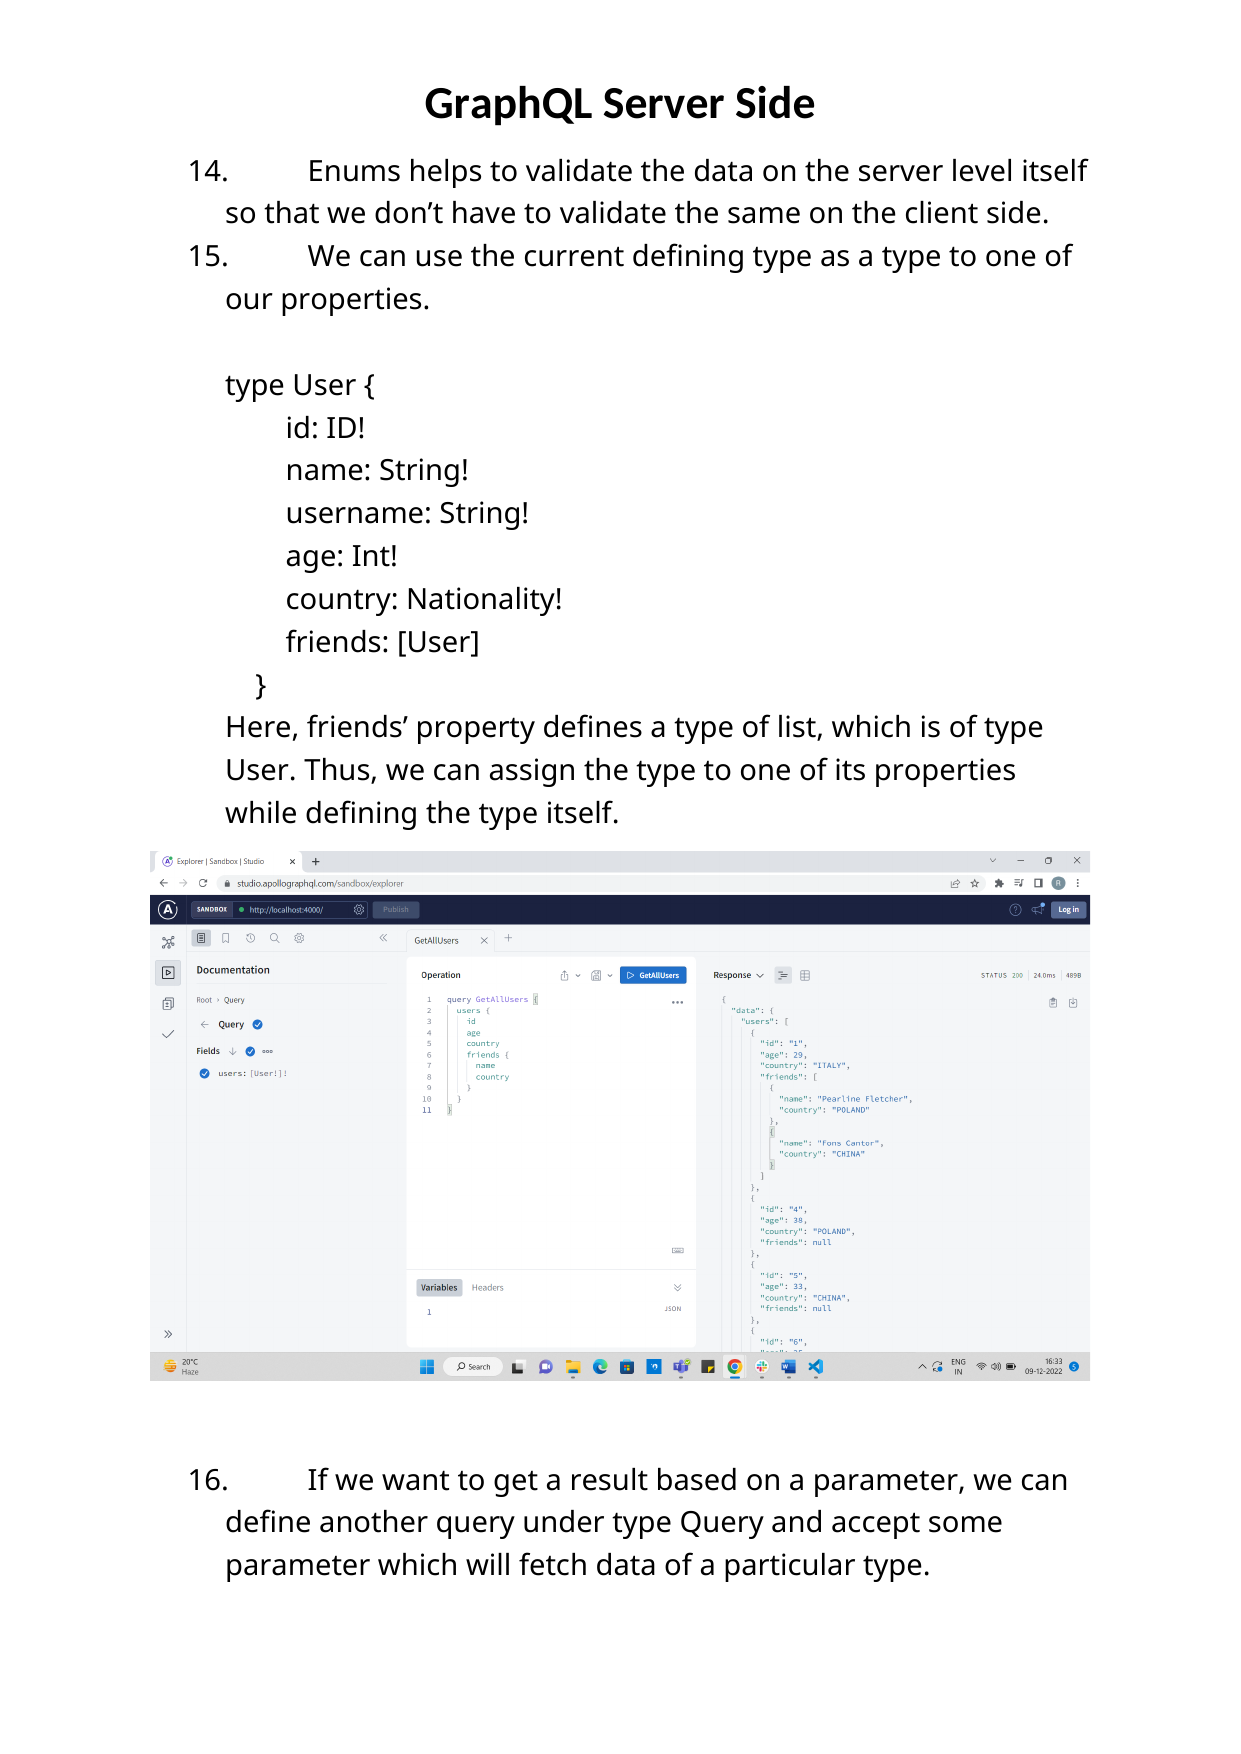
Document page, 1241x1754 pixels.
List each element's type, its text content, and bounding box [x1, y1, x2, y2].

list age: Int! [225, 535, 1090, 575]
list } [225, 664, 1090, 703]
list name: String! [225, 450, 1090, 489]
list If we want to get a result based on a parameter, we can define another query under type Query and accept some parameter which will fetch data of a particular type. [187, 1459, 1090, 1584]
list id: ID! [225, 407, 1090, 447]
list type User { [225, 364, 1090, 404]
list username: String! [225, 492, 1090, 532]
list friends: [User] [225, 621, 1090, 661]
list country: Nationality! [225, 578, 1090, 618]
list Enums helps to validate the data on the server level itself so that we don’t have to validate the same on the client side. [187, 150, 1090, 232]
list Here, friends’ property defines a type of list, which is of type User. Thus, we can assign the type to one of its properties while defining the type itself. [225, 707, 1090, 832]
list We can use the current defining type as a type to one of our properties. [187, 236, 1090, 318]
picture [150, 851, 1091, 1381]
